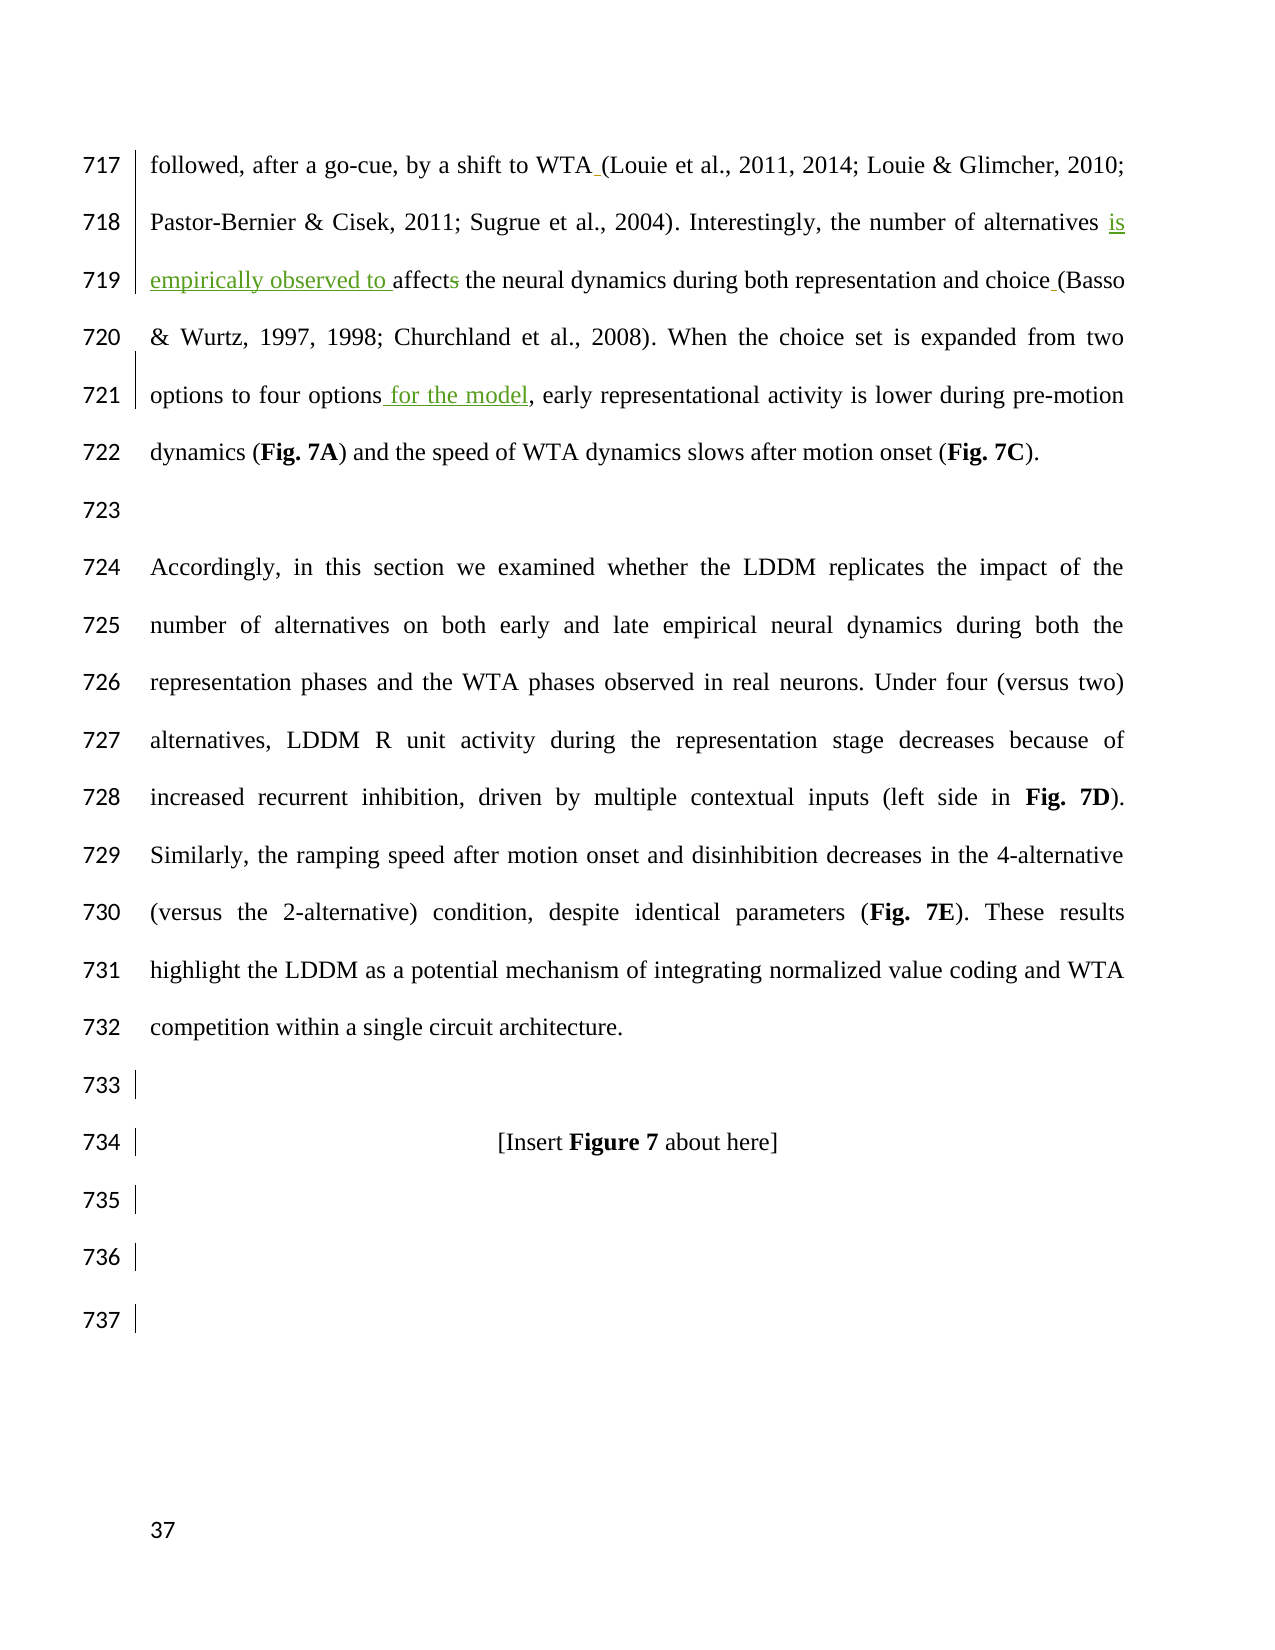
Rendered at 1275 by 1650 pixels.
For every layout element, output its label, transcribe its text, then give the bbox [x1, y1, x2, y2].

text Accordingly, in this section we examined whether the LDDM replicates the impact of the number of alternatives on both early and late empirical neural dynamics during both the representation phases and the WTA phases observed in real neurons. Under four (versus two) alternatives, LDDM R unit activity during the representation stage decreases because of increased recurrent inhibition, driven by multiple contextual inputs (left side in Fig. 7D). Similarly, the ramping speed after motion onset and disinhibition decreases in the 4-alternative (versus the 2-alternative) condition, despite identical parameters (Fig. 7E). These results highlight the LDDM as a potential mechanism of integrating normalized value coding and WTA competition within a single circuit architecture. [150, 552, 1125, 1041]
text [Insert Figure 7 about here] [150, 1127, 1125, 1156]
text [150, 150, 1125, 466]
